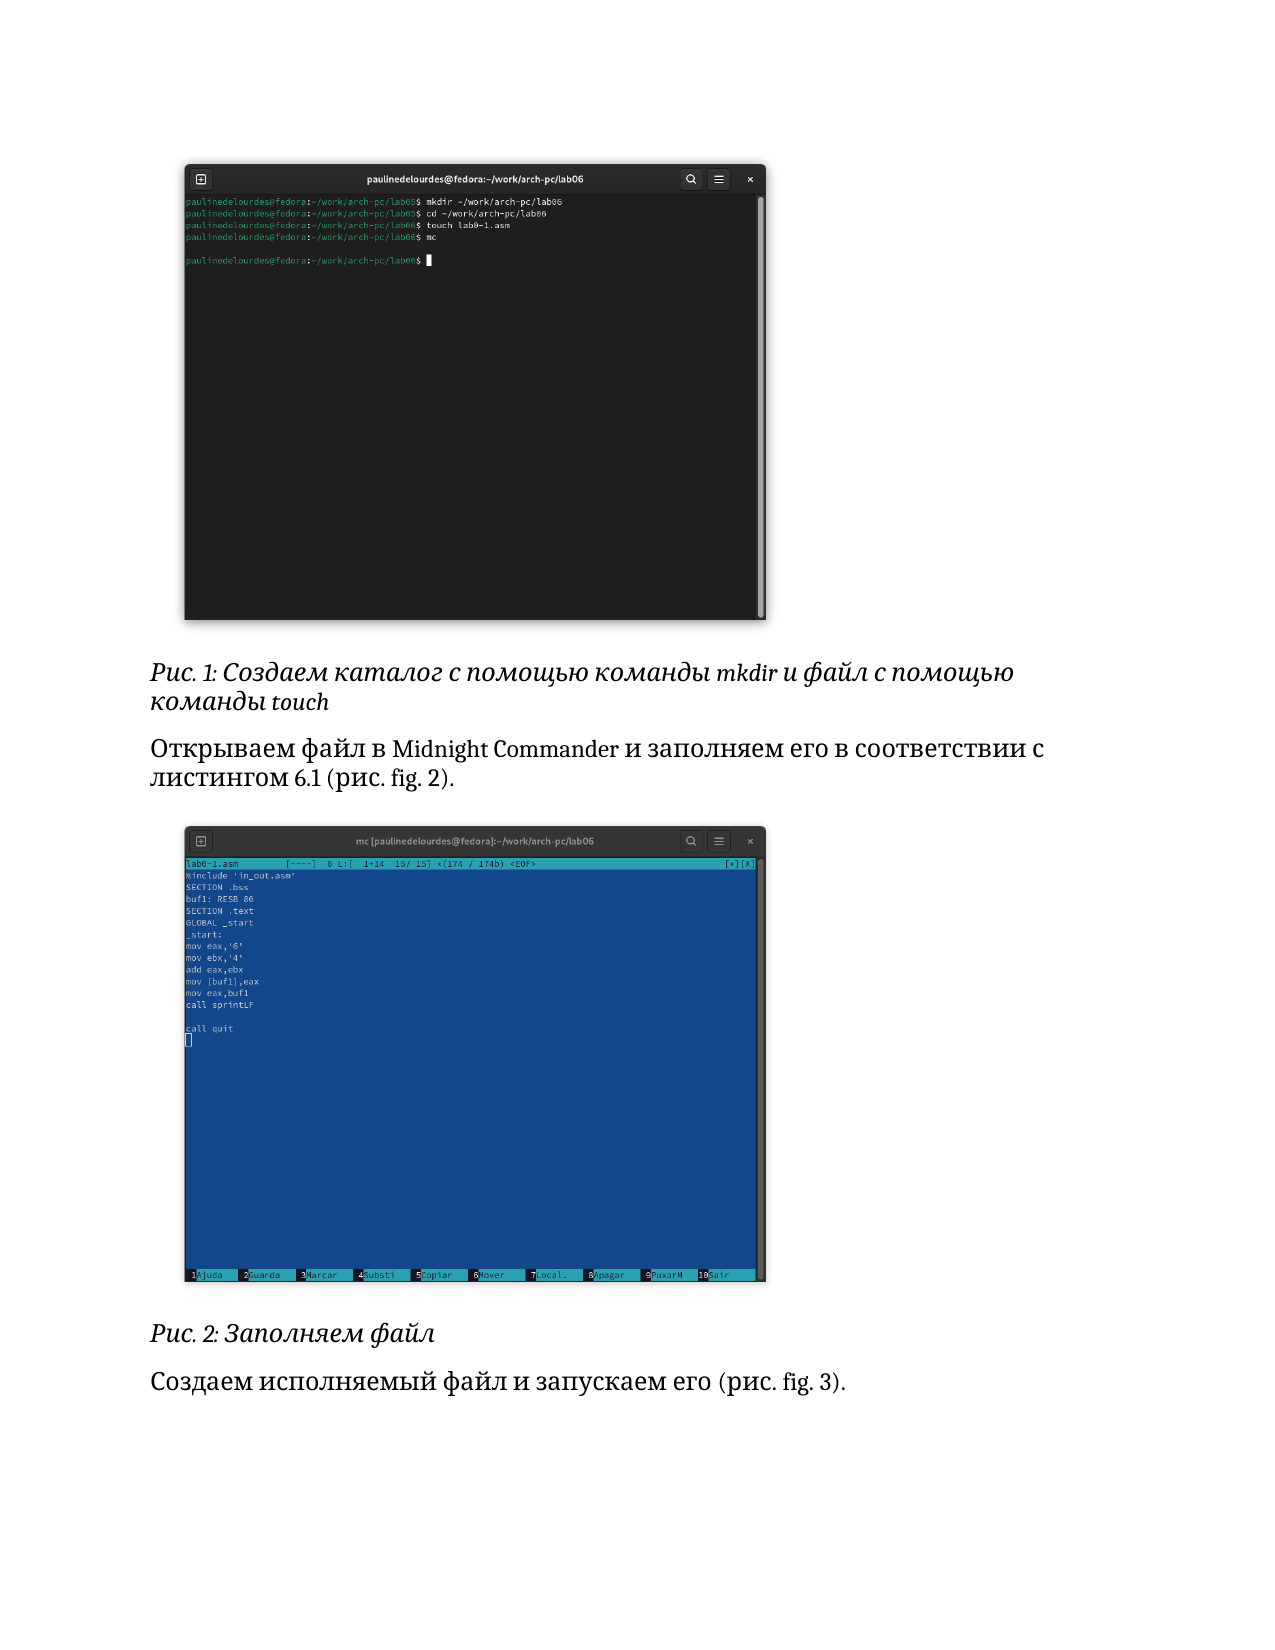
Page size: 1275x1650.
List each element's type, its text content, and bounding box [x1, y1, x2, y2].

text Рис. 2: Заполняем файл [150, 1320, 1125, 1349]
text Открываем файл в Midnight Commander и заполняем его в соответствии с листингом 6.1 (рис. fig. 2). [150, 735, 1125, 793]
picture [168, 150, 782, 638]
text Рис. 1: Создаем каталог с помощью команды mkdir и файл с помощью команды touch [150, 659, 1125, 716]
picture [168, 811, 782, 1300]
text Создаем исполняемый файл и запускаем его (рис. fig. 3). [150, 1368, 1125, 1396]
